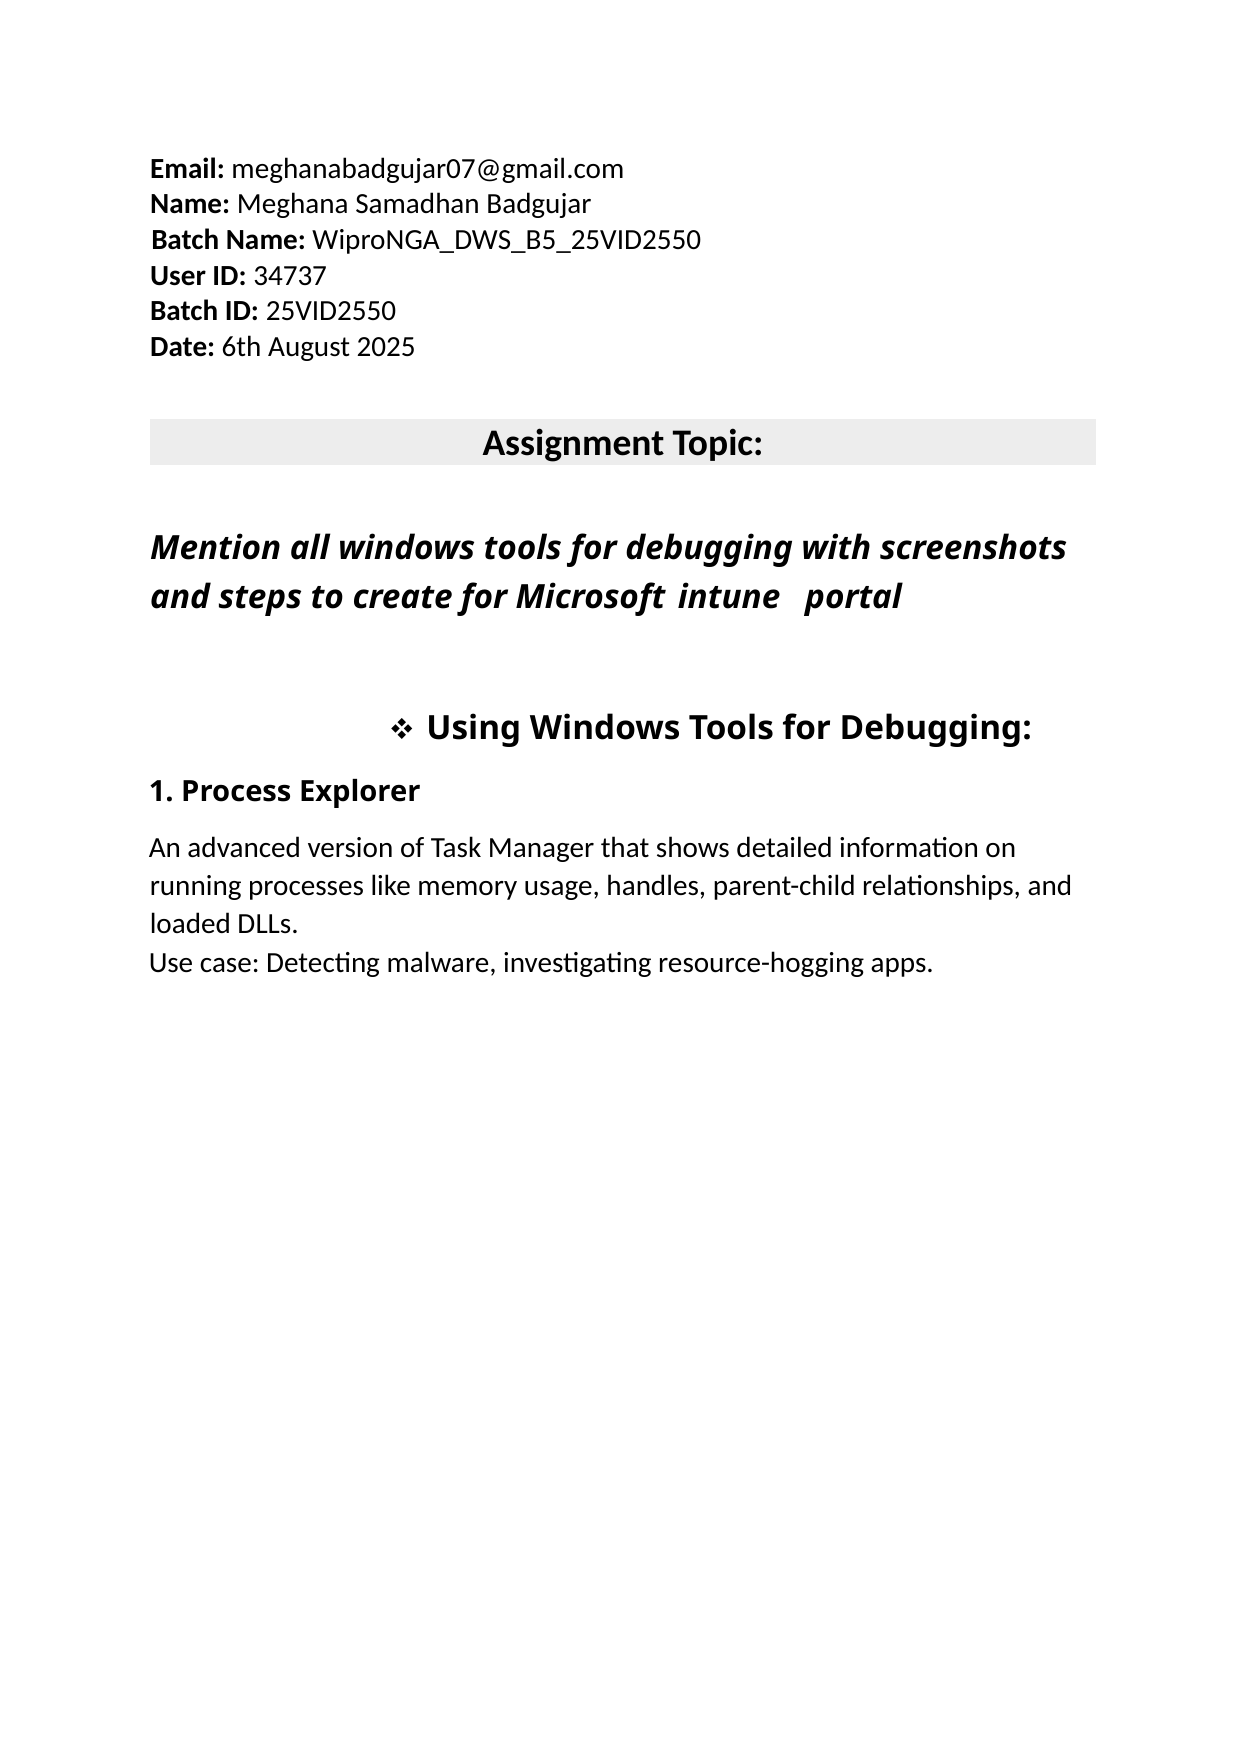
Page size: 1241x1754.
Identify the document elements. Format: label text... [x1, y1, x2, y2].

subtitle 1. Process Explorer [148, 770, 1096, 809]
text Mention all windows tools for debugging with screenshots and steps to create for Microsoft intune portal [150, 523, 1096, 618]
text Date: 6th August 2025 [150, 328, 1096, 364]
text Use case: Detecting malware, investigating resource-hogging apps. [148, 944, 1092, 979]
text User ID: 34737 [150, 257, 1096, 292]
text Assignment Topic: [150, 419, 1096, 465]
text Name: Meghana Samadhan Badgujar Batch Name: WiproNGA_DWS_B5_25VID2550 [150, 186, 1096, 257]
list Using Windows Tools for Debugging: [389, 704, 1096, 749]
text Batch ID: 25VID2550 [150, 292, 1096, 328]
text An advanced version of Task Manager that shows detailed information on running processes like memory usage, handles, parent-child relationships, and loaded DLLs. [148, 829, 1092, 941]
text Email: meghanabadgujar07@gmail.com [150, 150, 1096, 186]
